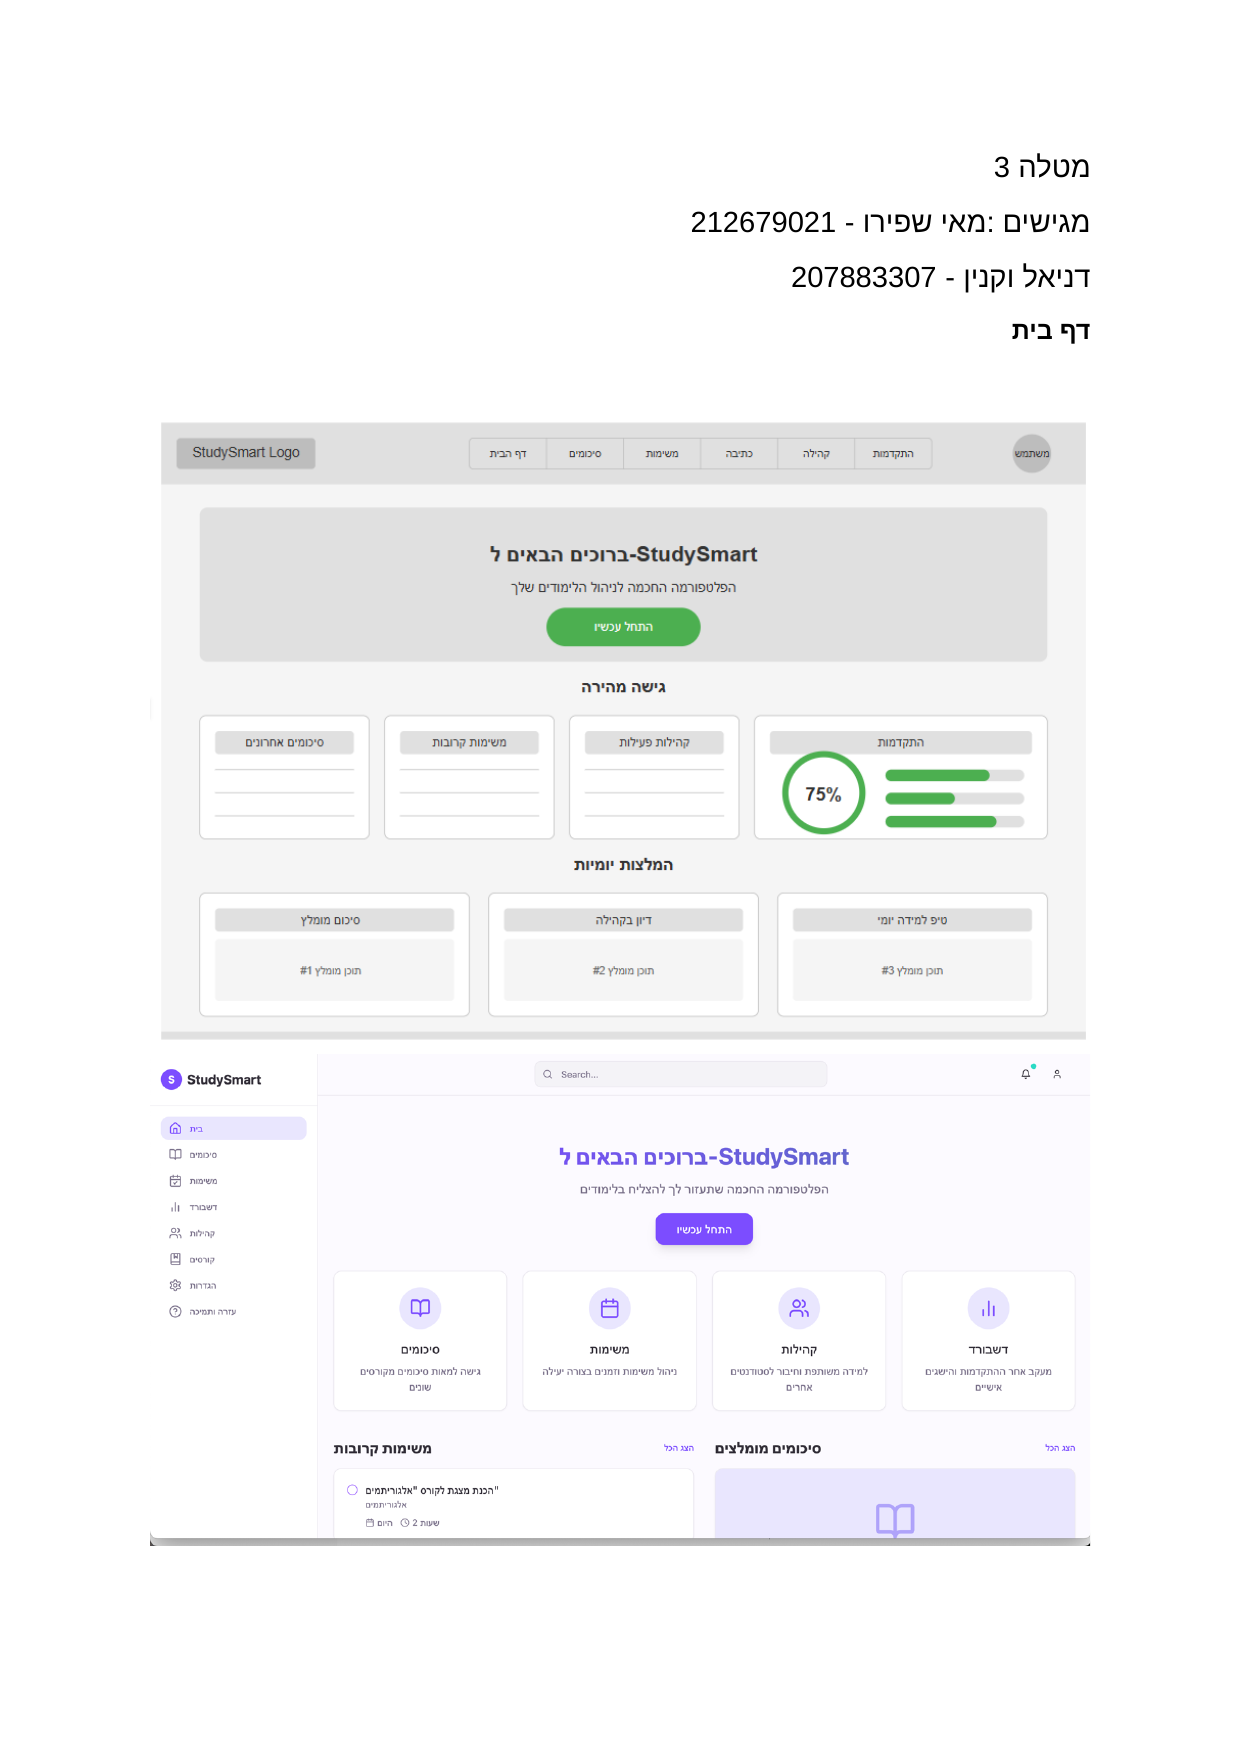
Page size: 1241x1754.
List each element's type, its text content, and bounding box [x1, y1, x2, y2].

text מגישים :מאי שפירו - 212679021 [150, 205, 1090, 239]
text דף בית [150, 316, 1090, 344]
text מטלה 3 [150, 150, 1090, 183]
text דניאל וקנין - 207883307 [150, 260, 1090, 294]
picture [150, 1054, 1091, 1546]
picture [150, 404, 1091, 1050]
